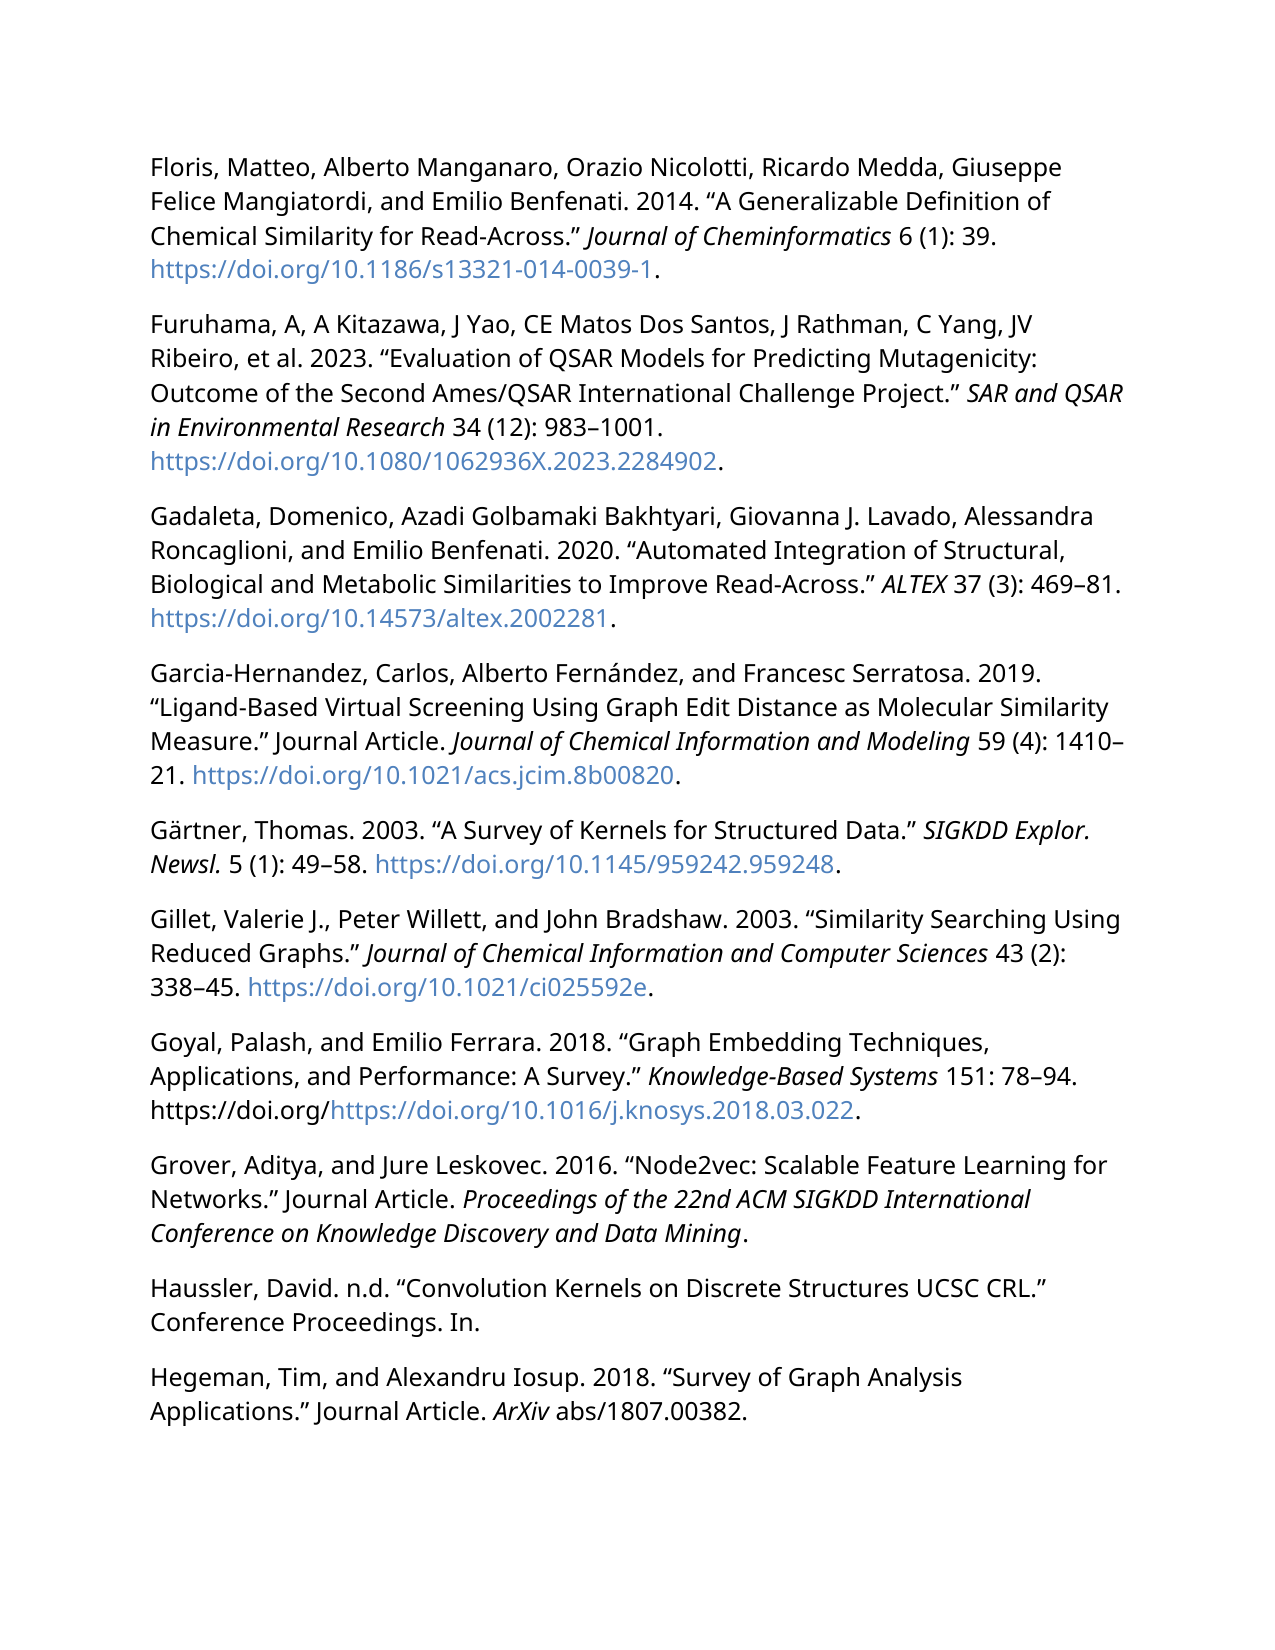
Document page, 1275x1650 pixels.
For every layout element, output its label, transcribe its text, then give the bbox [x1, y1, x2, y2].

text Furuhama, A, A Kitazawa, J Yao, CE Matos Dos Santos, J Rathman, C Yang, JV Ribeiro, et al. 2023. “Evaluation of QSAR Models for Predicting Mutagenicity: Outcome of the Second Ames/QSAR International Challenge Project.” SAR and QSAR in Environmental Research 34 (12): 983–1001. https://doi.org/10.1080/1062936X.2023.2284902. [150, 307, 1125, 477]
text Garcia-Hernandez, Carlos, Alberto Fernández, and Francesc Serratosa. 2019. “Ligand-Based Virtual Screening Using Graph Edit Distance as Molecular Similarity Measure.” Journal Article. Journal of Chemical Information and Modeling 59 (4): 1410–21. https://doi.org/10.1021/acs.jcim.8b00820. [150, 655, 1125, 792]
text Haussler, David. n.d. “Convolution Kernels on Discrete Structures UCSC CRL.” Conference Proceedings. In. [150, 1270, 1125, 1338]
text Goyal, Palash, and Emilio Ferrara. 2018. “Graph Embedding Techniques, Applications, and Performance: A Survey.” Knowledge-Based Systems 151: 78–94. https://doi.org/https://doi.org/10.1016/j.knosys.2018.03.022. [150, 1024, 1125, 1127]
text Floris, Matteo, Alberto Manganaro, Orazio Nicolotti, Ricardo Medda, Giuseppe Felice Mangiatordi, and Emilio Benfenati. 2014. “A Generalizable Definition of Chemical Similarity for Read-Across.” Journal of Cheminformatics 6 (1): 39. https://doi.org/10.1186/s13321-014-0039-1. [150, 150, 1125, 286]
text Gadaleta, Domenico, Azadi Golbamaki Bakhtyari, Giovanna J. Lavado, Alessandra Roncaglioni, and Emilio Benfenati. 2020. “Automated Integration of Structural, Biological and Metabolic Similarities to Improve Read-Across.” ALTEX 37 (3): 469–81. https://doi.org/10.14573/altex.2002281. [150, 498, 1125, 634]
text Hegeman, Tim, and Alexandru Iosup. 2018. “Survey of Graph Analysis Applications.” Journal Article. ArXiv abs/1807.00382. [150, 1359, 1125, 1427]
text Grover, Aditya, and Jure Leskovec. 2016. “Node2vec: Scalable Feature Learning for Networks.” Journal Article. Proceedings of the 22nd ACM SIGKDD International Conference on Knowledge Discovery and Data Mining. [150, 1147, 1125, 1249]
text Gärtner, Thomas. 2003. “A Survey of Kernels for Structured Data.” SIGKDD Explor. Newsl. 5 (1): 49–58. https://doi.org/10.1145/959242.959248. [150, 812, 1125, 881]
text Gillet, Valerie J., Peter Willett, and John Bradshaw. 2003. “Similarity Searching Using Reduced Graphs.” Journal of Chemical Information and Computer Sciences 43 (2): 338–45. https://doi.org/10.1021/ci025592e. [150, 901, 1125, 1003]
